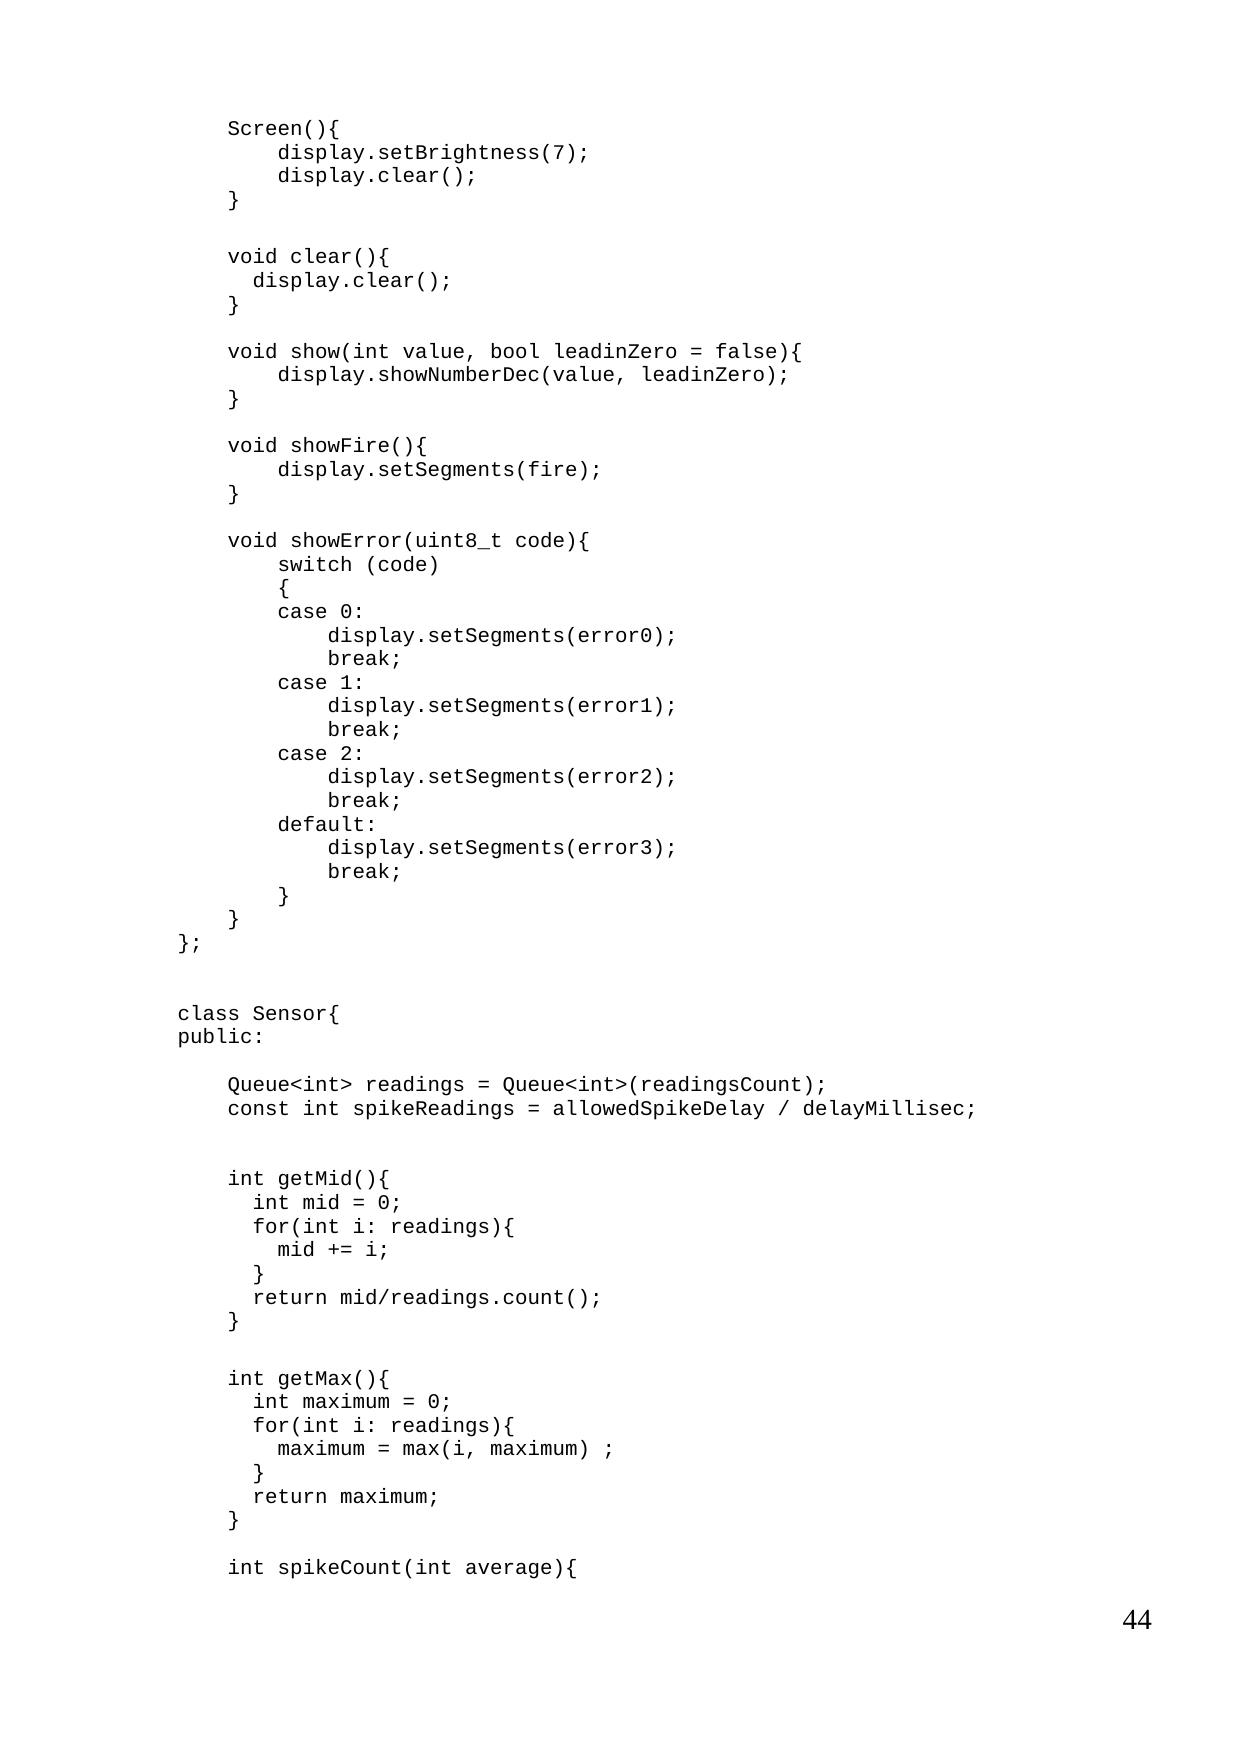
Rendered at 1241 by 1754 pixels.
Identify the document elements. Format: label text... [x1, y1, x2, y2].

text { [177, 577, 1152, 601]
text } [177, 189, 1152, 213]
text }; [177, 932, 1152, 956]
text display.setSegments(error1); [177, 696, 1152, 719]
text break; [177, 861, 1152, 885]
text case 1: [177, 672, 1152, 696]
text display.clear(); [177, 165, 1152, 189]
text display.setSegments(error0); [177, 624, 1152, 648]
text int getMid(){ [177, 1168, 1152, 1192]
text default: [177, 814, 1152, 837]
text int maximum = 0; [177, 1391, 1152, 1415]
text Screen(){ [177, 118, 1152, 142]
text display.setSegments(error3); [177, 837, 1152, 861]
text case 0: [177, 601, 1152, 624]
text public: [177, 1027, 1152, 1050]
text for(int i: readings){ [177, 1216, 1152, 1239]
text void showError(uint8_t code){ [177, 530, 1152, 554]
text } [177, 885, 1152, 908]
text break; [177, 719, 1152, 743]
text } [177, 1509, 1152, 1533]
text display.showNumberDec(value, leadinZero); [177, 364, 1152, 388]
text } [177, 1462, 1152, 1486]
text display.clear(); [177, 270, 1152, 293]
text void clear(){ [177, 246, 1152, 270]
text display.setSegments(error2); [177, 766, 1152, 790]
text mid += i; [177, 1239, 1152, 1263]
text const int spikeReadings = allowedSpikeDelay / delayMillisec; [177, 1097, 1152, 1121]
text void showFire(){ [177, 435, 1152, 459]
text break; [177, 648, 1152, 672]
text int mid = 0; [177, 1192, 1152, 1216]
text int getMax(){ [177, 1367, 1152, 1391]
text display.setSegments(fire); [177, 459, 1152, 483]
text break; [177, 790, 1152, 814]
text switch (code) [177, 554, 1152, 577]
text return maximum; [177, 1486, 1152, 1509]
text for(int i: readings){ [177, 1415, 1152, 1438]
text int spikeCount(int average){ [177, 1557, 1152, 1580]
text } [177, 483, 1152, 506]
text } [177, 1263, 1152, 1287]
text void show(int value, bool leadinZero = false){ [177, 341, 1152, 364]
text display.setBrightness(7); [177, 142, 1152, 165]
text } [177, 293, 1152, 317]
text } [177, 1310, 1152, 1334]
text class Sensor{ [177, 1003, 1152, 1027]
text case 2: [177, 743, 1152, 766]
text } [177, 908, 1152, 932]
text return mid/readings.count(); [177, 1287, 1152, 1310]
text } [177, 388, 1152, 412]
text Queue<int> readings = Queue<int>(readingsCount); [177, 1074, 1152, 1097]
text maximum = max(i, maximum) ; [177, 1438, 1152, 1462]
